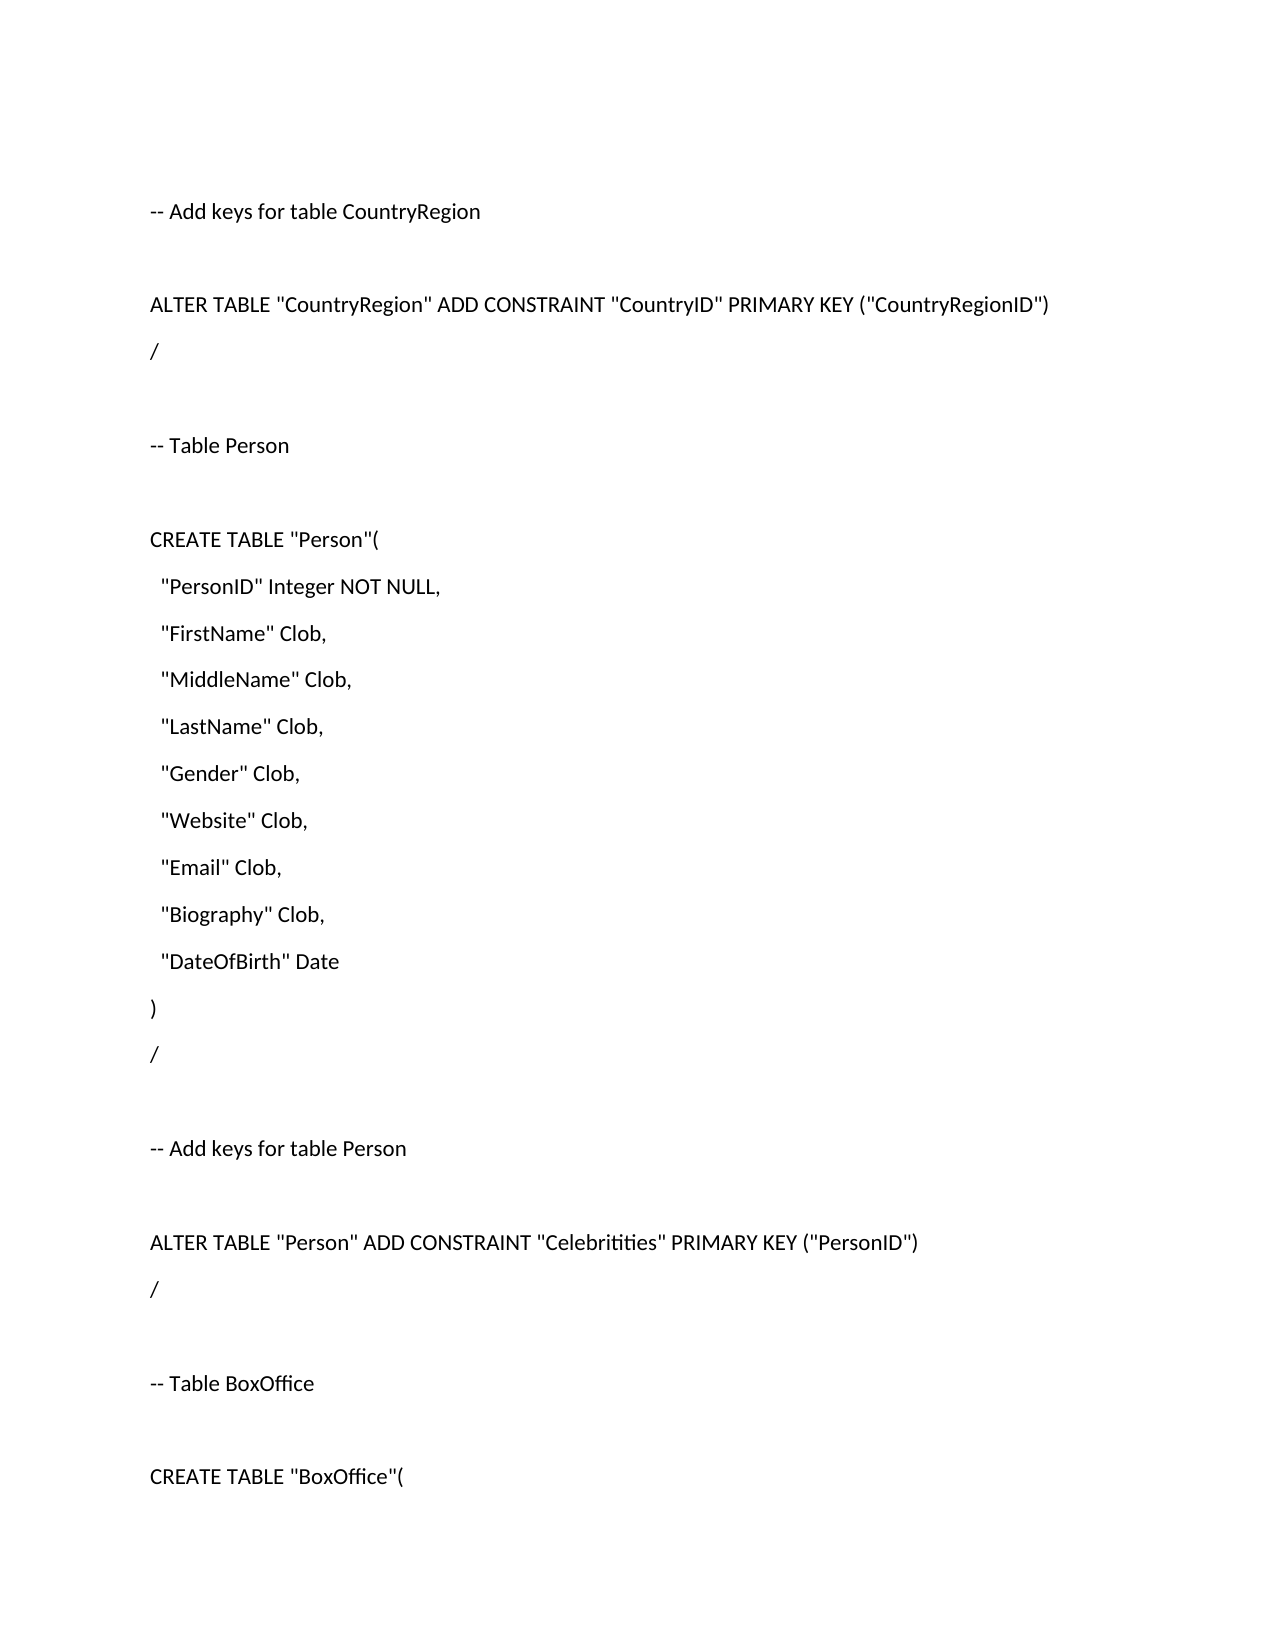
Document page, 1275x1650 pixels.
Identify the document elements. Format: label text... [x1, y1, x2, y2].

text / [150, 337, 1125, 366]
text -- Table BoxOffice [150, 1369, 1125, 1397]
text ) [150, 994, 1125, 1022]
text -- Add keys for table Person [150, 1134, 1125, 1162]
text -- Table Person [150, 431, 1125, 459]
text CREATE TABLE "BoxOffice"( [150, 1462, 1125, 1491]
text "Website" Clob, [150, 806, 1125, 834]
text ALTER TABLE "Person" ADD CONSTRAINT "Celebritities" PRIMARY KEY ("PersonID") [150, 1228, 1125, 1256]
text -- Add keys for table CountryRegion [150, 197, 1125, 225]
text "DateOfBirth" Date [150, 947, 1125, 975]
text "PersonID" Integer NOT NULL, [150, 572, 1125, 600]
text "Biography" Clob, [150, 900, 1125, 928]
text "MiddleName" Clob, [150, 666, 1125, 694]
text "FirstName" Clob, [150, 619, 1125, 647]
text "Gender" Clob, [150, 759, 1125, 787]
text / [150, 1041, 1125, 1069]
text "LastName" Clob, [150, 712, 1125, 741]
text CREATE TABLE "Person"( [150, 525, 1125, 553]
text / [150, 1275, 1125, 1303]
text "Email" Clob, [150, 853, 1125, 881]
text ALTER TABLE "CountryRegion" ADD CONSTRAINT "CountryID" PRIMARY KEY ("CountryRegionID") [150, 291, 1125, 319]
